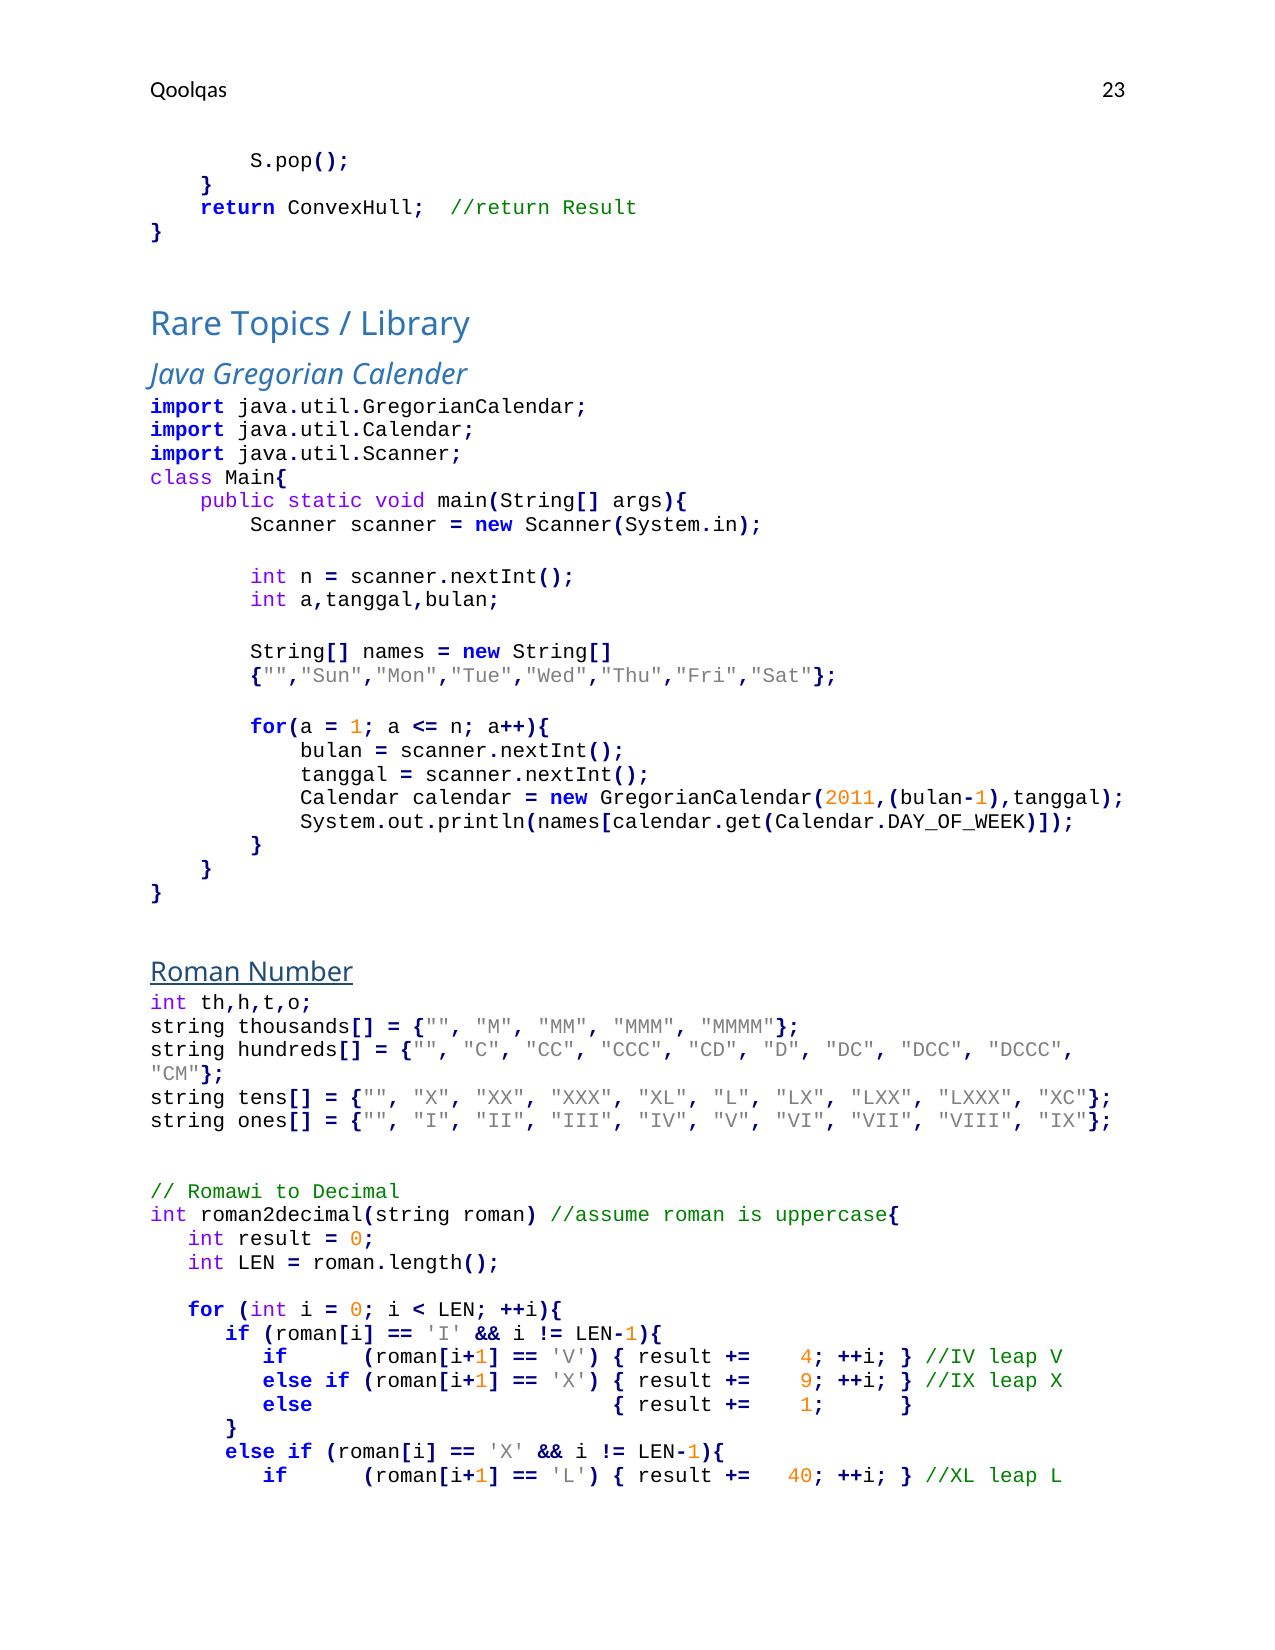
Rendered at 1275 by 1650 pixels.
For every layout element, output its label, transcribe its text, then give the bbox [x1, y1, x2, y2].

text {"","Sun","Mon","Tue","Wed","Thu","Fri","Sat"}; [150, 664, 1125, 688]
text S.pop(); [150, 150, 1125, 174]
text int n = scanner.nextInt(); [150, 566, 1125, 589]
text } [150, 858, 1125, 882]
text else if (roman[i+1] == 'X') { result += 9; ++i; } //IX leap X [150, 1370, 1125, 1394]
subtitle Roman Number [150, 952, 1125, 989]
text for(a = 1; a <= n; a++){ [150, 716, 1125, 740]
text Scanner scanner = new Scanner(System.in); [150, 514, 1125, 538]
text System.out.println(names[calendar.get(Calendar.DAY_OF_WEEK)]); [150, 811, 1125, 834]
text if (roman[i+1] == 'V') { result += 4; ++i; } //IV leap V [150, 1346, 1125, 1370]
subtitle Java Gregorian Calender [150, 353, 1125, 393]
text int LEN = roman.length(); [150, 1252, 1125, 1275]
text tanggal = scanner.nextInt(); [150, 763, 1125, 787]
text string tens[] = {"", "X", "XX", "XXX", "XL", "L", "LX", "LXX", "LXXX", "XC"}; [150, 1087, 1125, 1110]
text else if (roman[i] == 'X' && i != LEN-1){ [150, 1441, 1125, 1464]
text Calendar calendar = new GregorianCalendar(2011,(bulan-1),tanggal); [150, 787, 1125, 811]
text import java.util.Scanner; [150, 443, 1125, 467]
text String[] names = new String[] [150, 641, 1125, 664]
text int a,tanggal,bulan; [150, 589, 1125, 613]
text } [150, 221, 1125, 244]
text } [150, 1417, 1125, 1441]
text int roman2decimal(string roman) //assume roman is uppercase{ [150, 1204, 1125, 1228]
text string thousands[] = {"", "M", "MM", "MMM", "MMMM"}; [150, 1016, 1125, 1039]
text int result = 0; [150, 1228, 1125, 1252]
text import java.util.GregorianCalendar; [150, 396, 1125, 419]
text else { result += 1; } [150, 1394, 1125, 1417]
text for (int i = 0; i < LEN; ++i){ [150, 1299, 1125, 1323]
text string hundreds[] = {"", "C", "CC", "CCC", "CD", "D", "DC", "DCC", "DCCC", "CM"}; [150, 1039, 1125, 1087]
text string ones[] = {"", "I", "II", "III", "IV", "V", "VI", "VII", "VIII", "IX"}; [150, 1110, 1125, 1134]
text } [150, 174, 1125, 197]
text } [150, 834, 1125, 858]
text class Main{ [150, 467, 1125, 490]
text if (roman[i+1] == 'L') { result += 40; ++i; } //XL leap L [150, 1464, 1125, 1488]
text } [150, 882, 1125, 905]
subtitle Rare Topics / Library [150, 300, 1125, 345]
text int th,h,t,o; [150, 992, 1125, 1016]
text bulan = scanner.nextInt(); [150, 740, 1125, 763]
text public static void main(String[] args){ [150, 490, 1125, 514]
text import java.util.Calendar; [150, 419, 1125, 443]
text // Romawi to Decimal [150, 1181, 1125, 1204]
text if (roman[i] == 'I' && i != LEN-1){ [150, 1323, 1125, 1346]
text return ConvexHull; //return Result [150, 197, 1125, 221]
